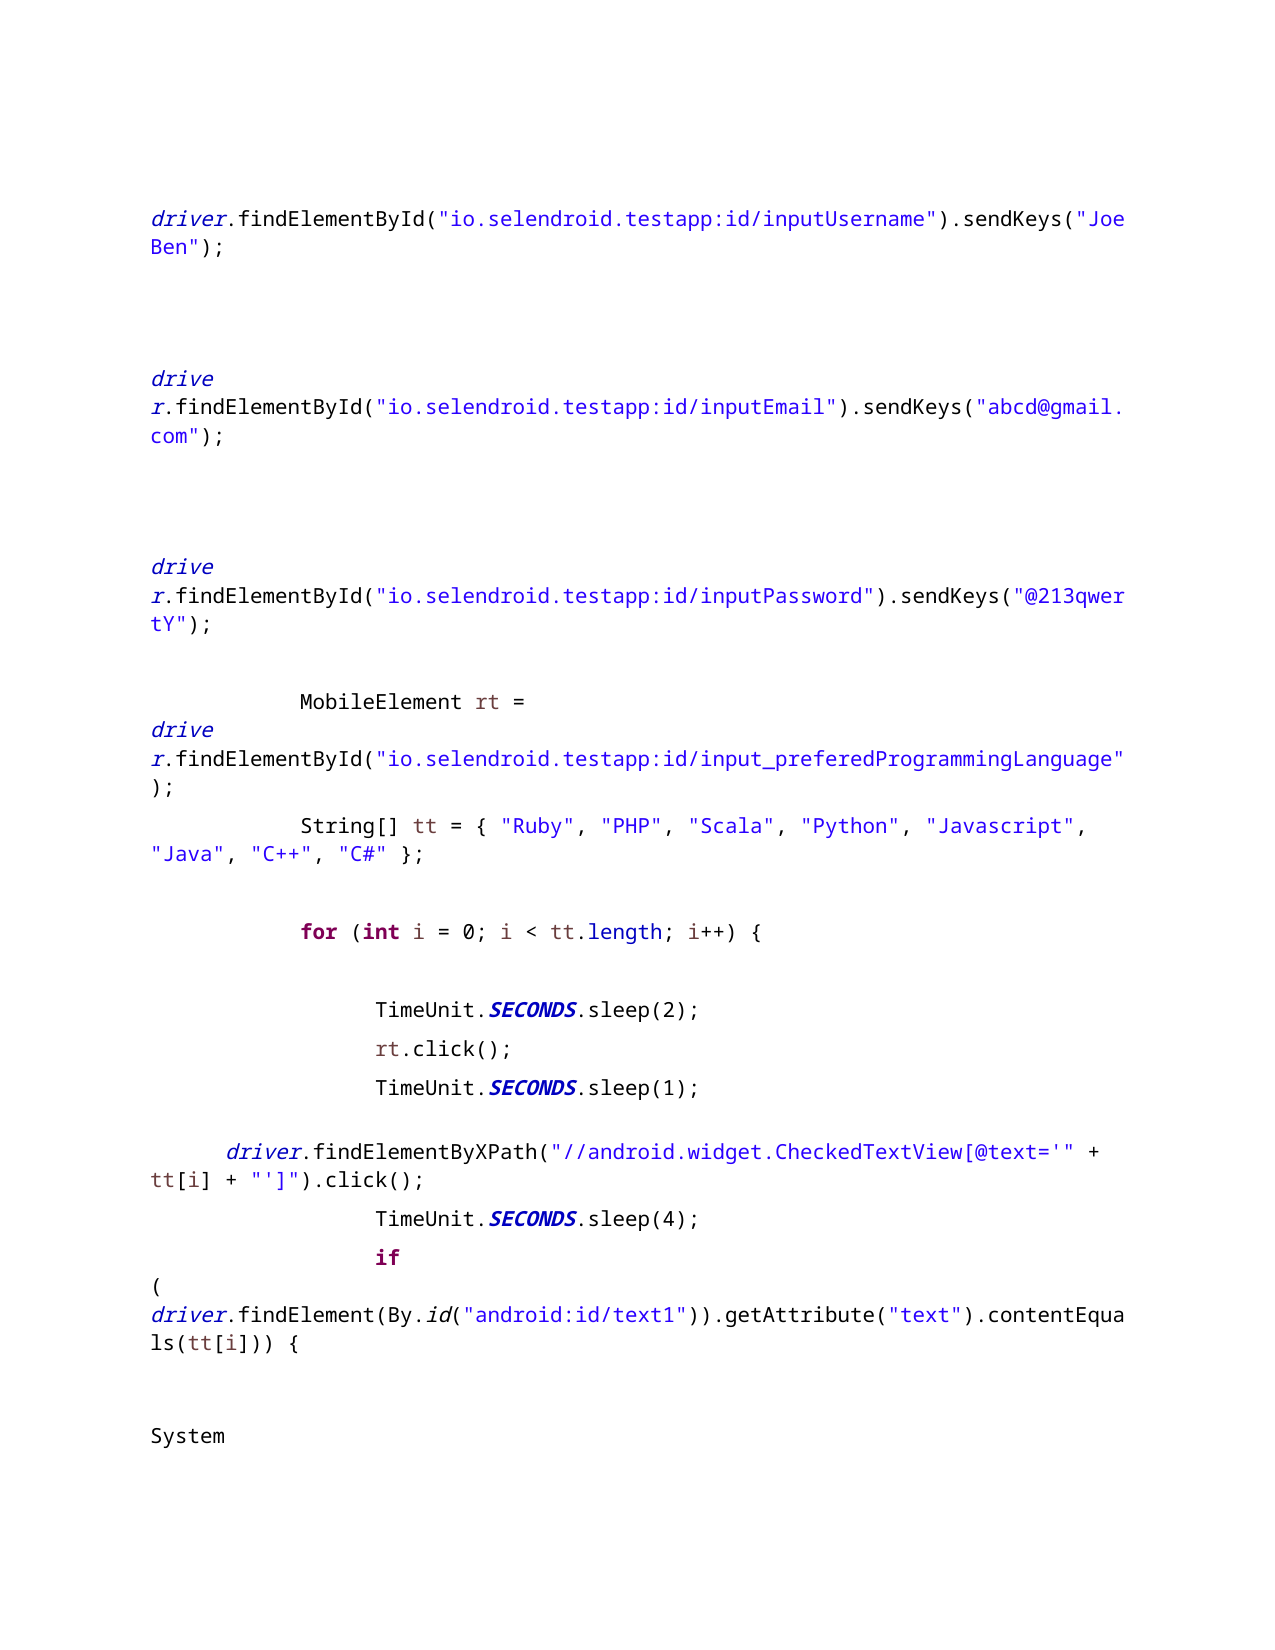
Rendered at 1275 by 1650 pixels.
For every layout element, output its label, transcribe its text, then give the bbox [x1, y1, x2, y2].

text if (driver.findElement(By.id("android:id/text1")).getAttribute("text").contentEquals(tt[i])) { [150, 1243, 1125, 1357]
text for (int i = 0; i < tt.length; i++) { [150, 917, 1125, 946]
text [150, 1367, 1125, 1449]
text driver.findElementById("io.selendroid.testapp:id/inputPassword").sendKeys("@213qwertY"); [150, 498, 1125, 638]
text driver.findElementByXPath("//android.widget.CheckedTextView[@text='" + tt[i] + "']").click(); [150, 1111, 1125, 1194]
text TimeUnit.SECONDS.sleep(1); [150, 1073, 1125, 1101]
text MobileElement rt = driver.findElementById("io.selendroid.testapp:id/input_preferedProgrammingLanguage"); [150, 687, 1125, 801]
text driver.findElementById("io.selendroid.testapp:id/inputEmail").sendKeys("abcd@gmail.com"); [150, 310, 1125, 449]
text TimeUnit.SECONDS.sleep(4); [150, 1204, 1125, 1233]
text String[] tt = { "Ruby", "PHP", "Scala", "Python", "Javascript", "Java", "C++", "C#" }; [150, 811, 1125, 868]
text driver.findElementById("io.selendroid.testapp:id/inputUsername").sendKeys("Joe Ben"); [150, 150, 1125, 261]
text rt.click(); [150, 1034, 1125, 1062]
text TimeUnit.SECONDS.sleep(2); [150, 995, 1125, 1023]
